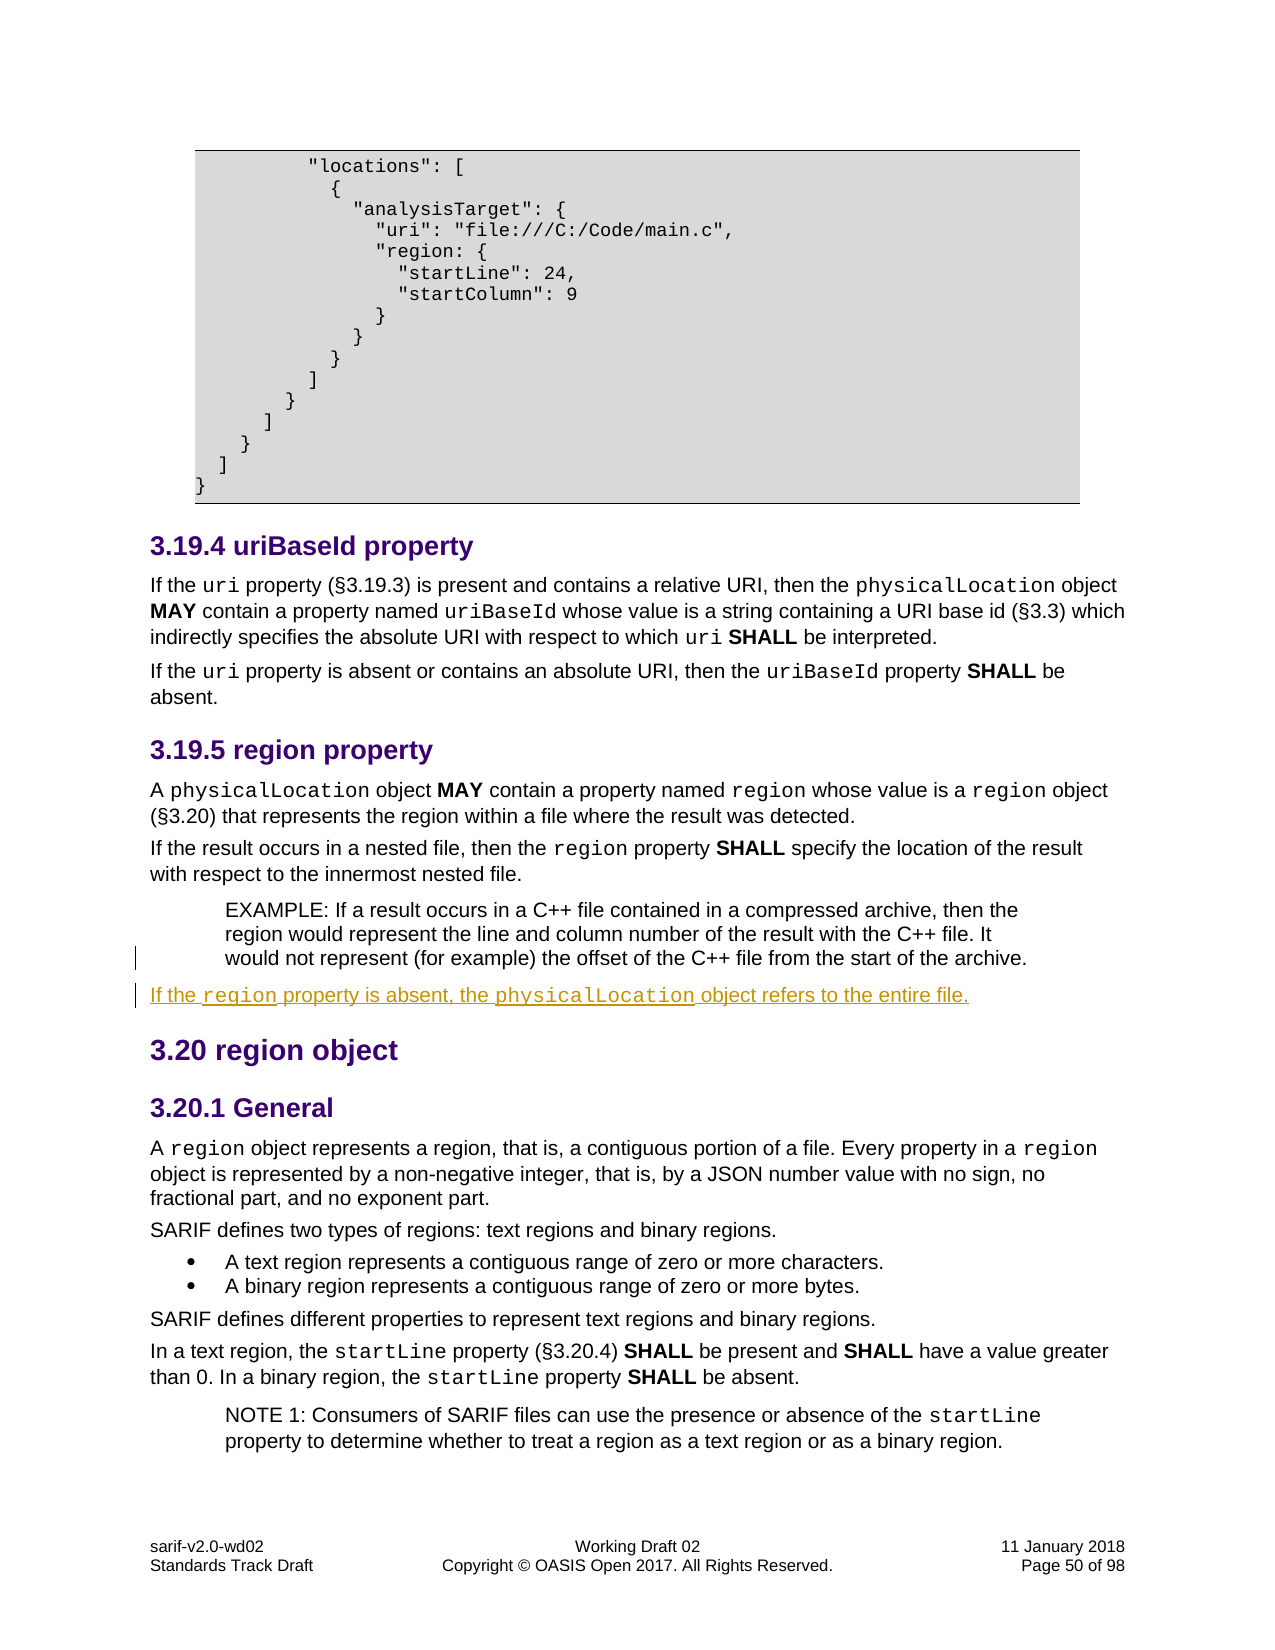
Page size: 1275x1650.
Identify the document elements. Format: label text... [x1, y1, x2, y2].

subtitle uriBaseId property [150, 529, 1125, 561]
text "startColumn": 9 [195, 277, 1080, 299]
text NOTE 1: Consumers of SARIF files can use the presence or absence of the startLine property to determine whether to treat a region as a text region or as a binary region. [225, 1403, 1050, 1453]
text } [195, 320, 1080, 341]
list A binary region represents a contiguous range of zero or more bytes. [187, 1274, 1125, 1298]
subtitle region object [150, 1033, 1125, 1067]
text A region object represents a region, that is, a contiguous portion of a file. Every property in a region object is represented by a non-negative integer, that is, by a JSON number value with no sign, no fractional part, and no exponent part. [150, 1136, 1125, 1209]
list A text region represents a contiguous range of zero or more characters. [187, 1250, 1125, 1274]
subtitle General [150, 1092, 1125, 1123]
text "region: { [195, 235, 1080, 256]
text ] [195, 405, 1080, 426]
text "analysisTarget": { [195, 192, 1080, 214]
text "locations": [ [195, 151, 1080, 171]
text If the result occurs in a nested file, then the region property SHALL specify the location of the result with respect to the innermost nested file. [150, 836, 1125, 886]
text "uri": "file:///C:/Code/main.c", [195, 214, 1080, 235]
text { [195, 171, 1080, 192]
text } [195, 426, 1080, 447]
text SARIF defines different properties to represent text regions and binary regions. [150, 1306, 1125, 1330]
text "startLine": 24, [195, 256, 1080, 277]
text In a text region, the startLine property (§3.20.4) SHALL be present and SHALL have a value greater than 0. In a binary region, the startLine property SHALL be absent. [150, 1339, 1125, 1390]
text ] [195, 447, 1080, 469]
text If the uri property is absent or contains an absolute URI, then the uriBaseId property SHALL be absent. [150, 659, 1125, 709]
text A physicalLocation object MAY contain a property named region whose value is a region object (§3.20) that represents the region within a file where the result was detected. [150, 778, 1125, 827]
text If the uri property (§3.19.3) is present and contains a relative URI, then the physicalLocation object MAY contain a property named uriBaseId whose value is a string containing a URI base id (§3.3) which indirectly specifies the absolute URI with respect to which uri SHALL be interpreted. [150, 573, 1125, 651]
text SARIF defines two types of regions: text regions and binary regions. [150, 1218, 1125, 1242]
text } [195, 469, 1080, 503]
text } [195, 341, 1080, 362]
text } [195, 299, 1080, 320]
subtitle region property [150, 734, 1125, 765]
text ] [195, 362, 1080, 384]
text EXAMPLE: If a result occurs in a C++ file contained in a compressed archive, then the region would represent the line and column number of the result with the C++ file. It would not represent (for example) the offset of the C++ file from the start of the archive. [225, 898, 1050, 970]
text } [195, 384, 1080, 405]
